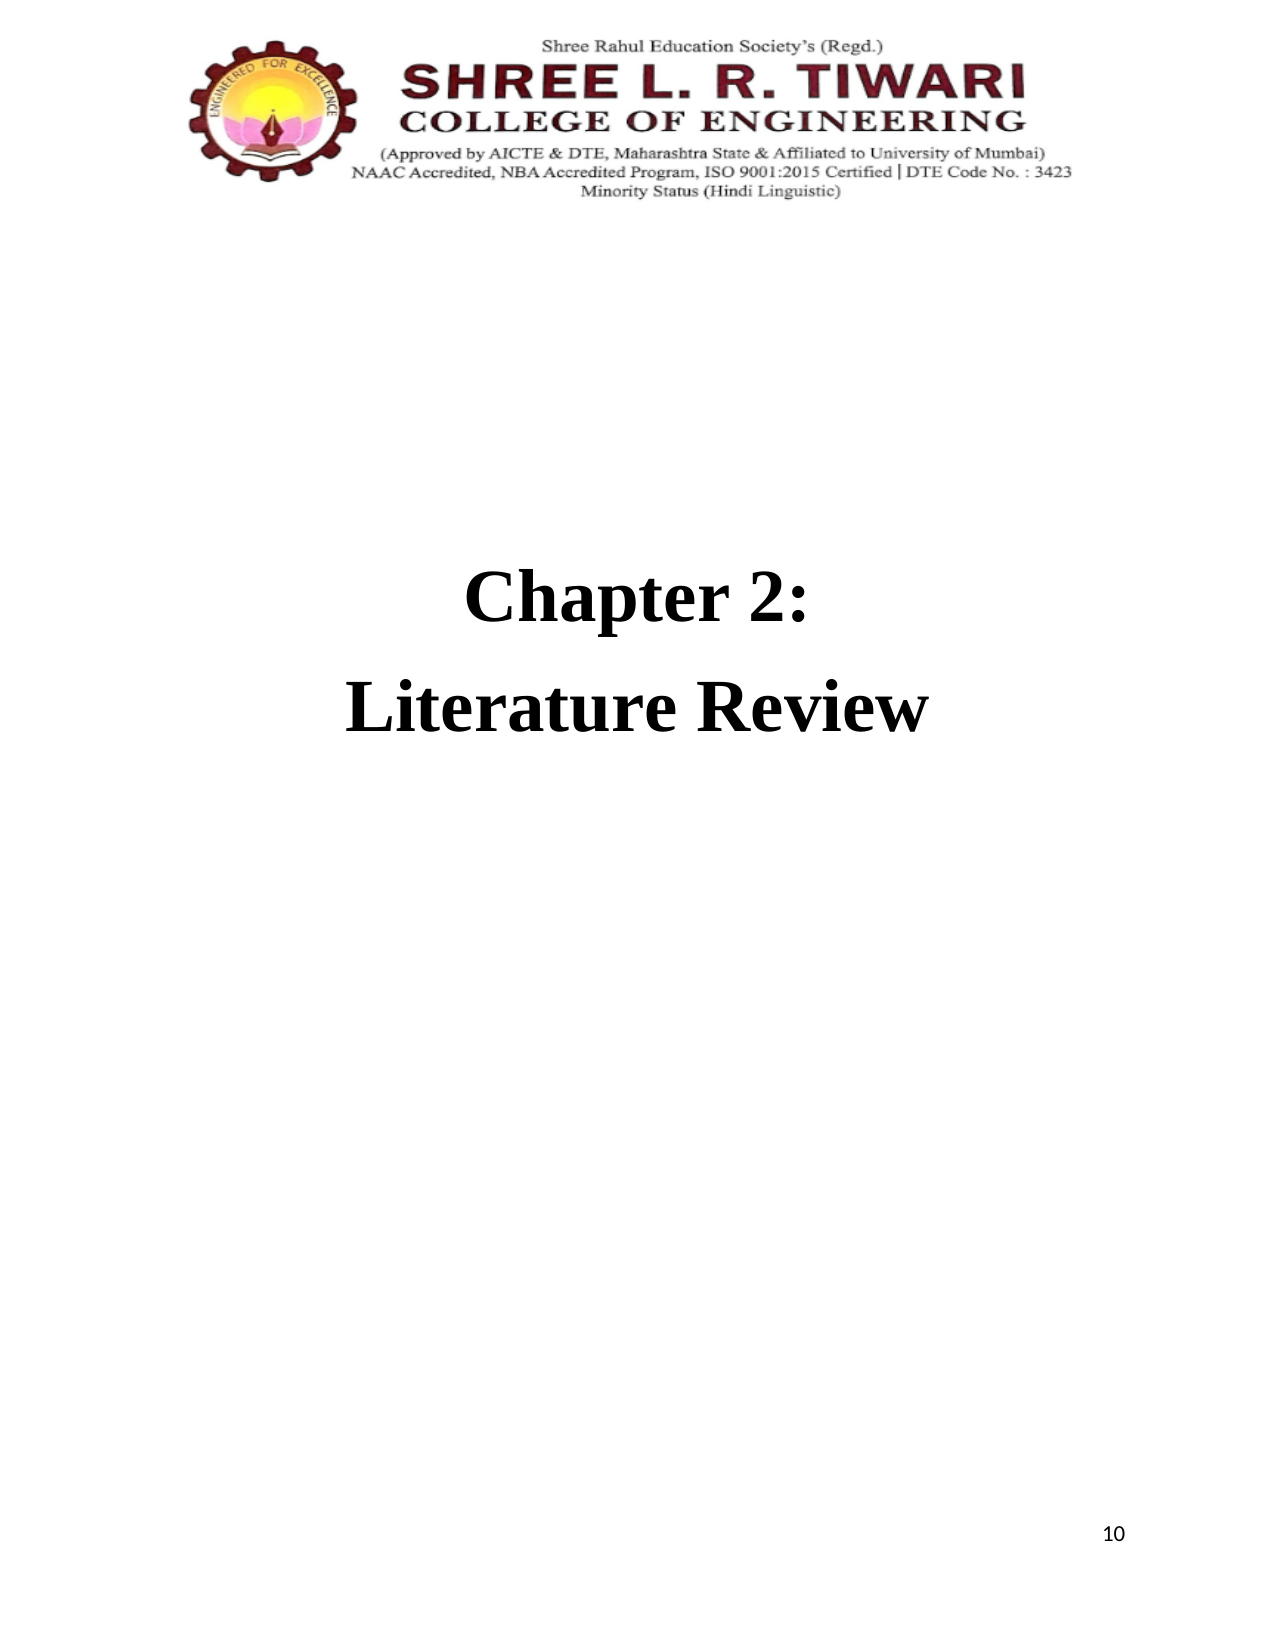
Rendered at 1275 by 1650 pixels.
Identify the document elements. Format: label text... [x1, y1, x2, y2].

text Literature Review [150, 661, 1125, 747]
text Chapter 2: [150, 551, 1125, 637]
picture [150, 17, 1125, 215]
